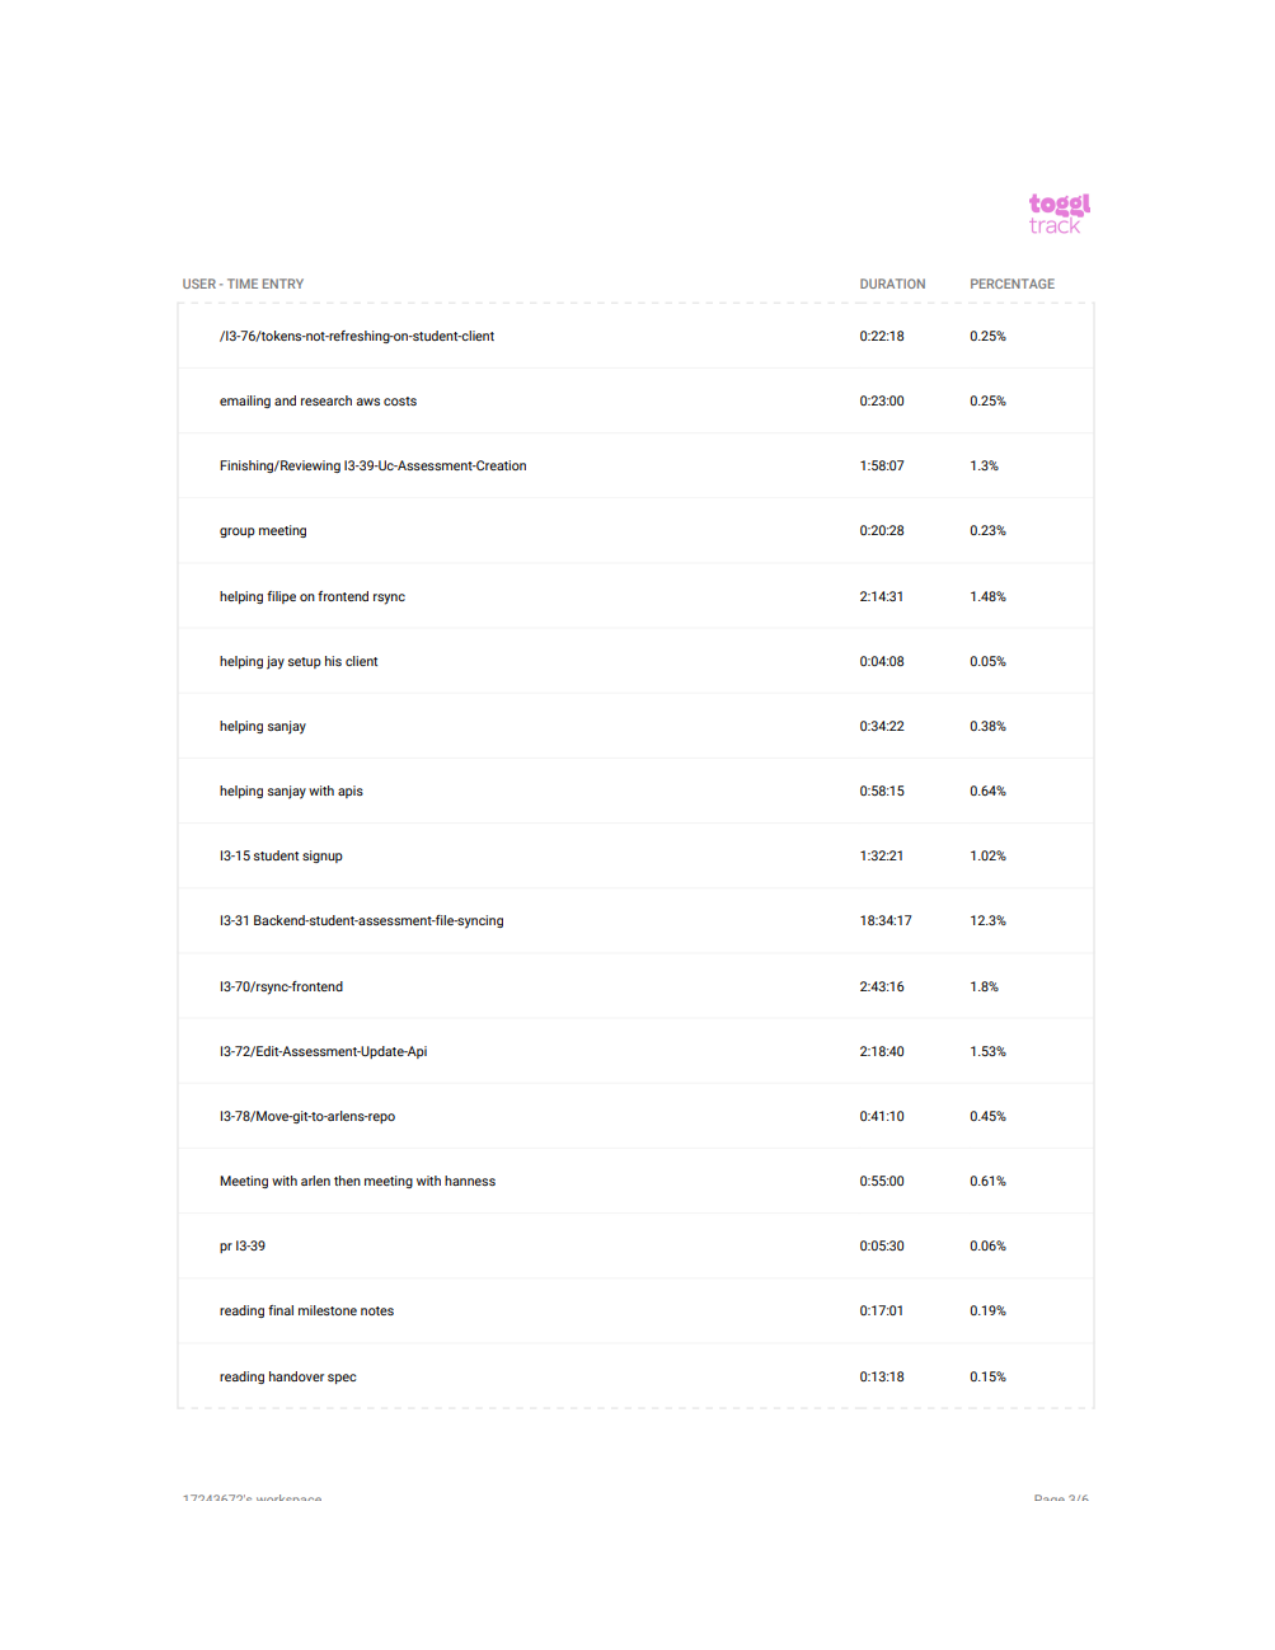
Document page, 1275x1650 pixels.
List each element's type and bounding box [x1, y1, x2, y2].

picture [150, 150, 1125, 1501]
